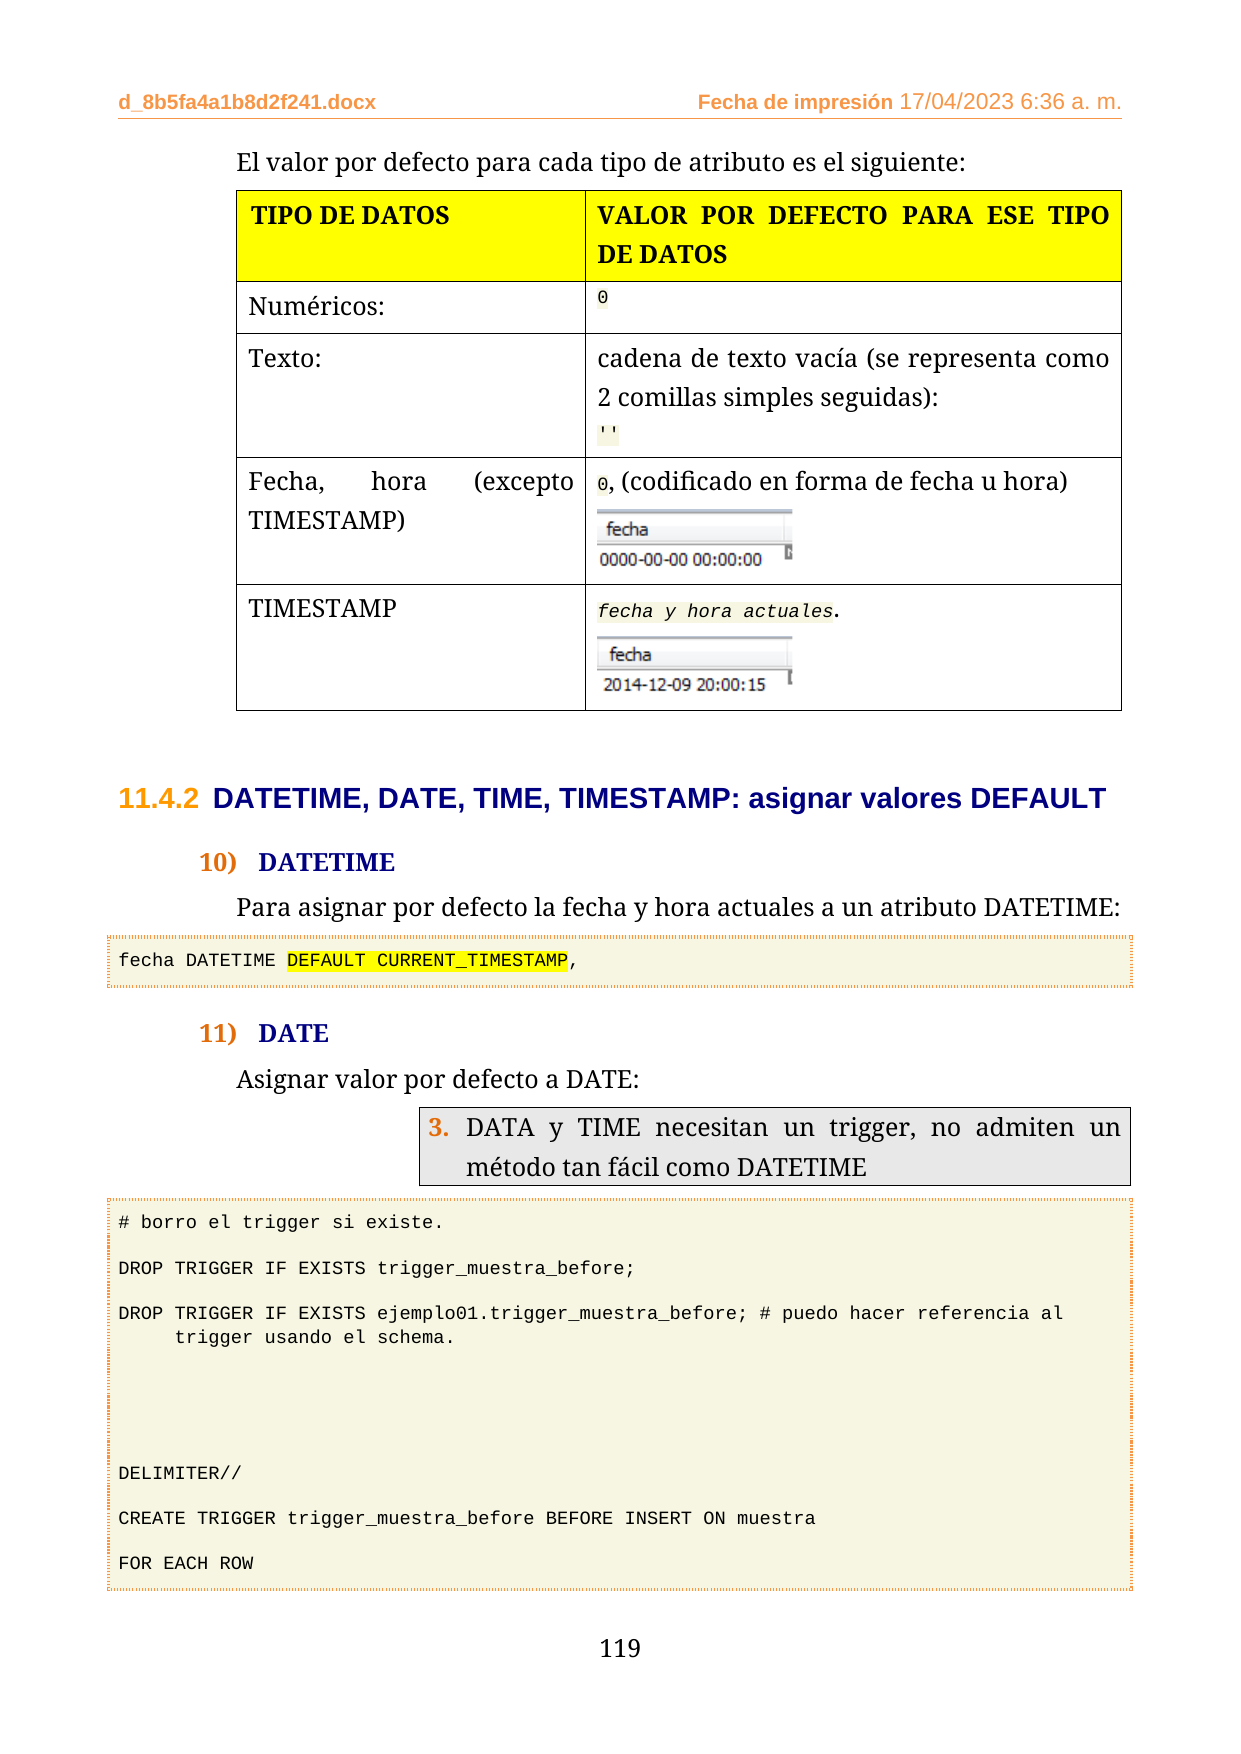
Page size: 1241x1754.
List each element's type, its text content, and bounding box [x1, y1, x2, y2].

text DROP TRIGGER IF EXISTS ejemplo01.trigger_muestra_before; # puedo hacer referencia al trigger usando el schema. [107, 1288, 1133, 1349]
table_cell 0 [586, 282, 1121, 333]
text El valor por defecto para cada tipo de atributo es el siguiente: [236, 144, 1122, 179]
list DATE [199, 1016, 1122, 1050]
picture [597, 509, 793, 574]
text # borro el trigger si existe. [107, 1198, 1133, 1234]
subtitle DATETIME, DATE, TIME, TIMESTAMP: asignar valores DEFAULT [118, 781, 1122, 814]
text DELIMITER// [107, 1448, 1133, 1485]
list DATETIME [199, 844, 1122, 879]
text fecha DATETIME DEFAULT CURRENT_TIMESTAMP, [107, 935, 1133, 988]
table_header TIPO DE DATOS [237, 191, 585, 281]
table_cell TIMESTAMP [237, 585, 585, 709]
table_cell Texto: [237, 334, 585, 457]
text Asignar valor por defecto a DATE: [236, 1061, 1122, 1096]
table_cell Numéricos: [237, 282, 585, 333]
list DATA y TIME necesitan un trigger, no admiten un método tan fácil como DATETIME [420, 1108, 1130, 1185]
table_cell 0, (codificado en forma de fecha u hora) [586, 458, 1121, 584]
text DROP TRIGGER IF EXISTS trigger_muestra_before; [107, 1243, 1133, 1280]
table_cell fecha y hora actuales. [586, 585, 1121, 709]
table_cell Fecha, hora (excepto TIMESTAMP) [237, 458, 585, 584]
text Para asignar por defecto la fecha y hora actuales a un atributo DATETIME: [236, 890, 1122, 924]
table_header VALOR POR DEFECTO PARA ESE TIPO DE DATOS [586, 191, 1121, 281]
text CREATE TRIGGER trigger_muestra_before BEFORE INSERT ON muestra [107, 1493, 1133, 1530]
text FOR EACH ROW [107, 1538, 1133, 1591]
table_cell cadena de texto vacía (se representa como 2 comillas simples seguidas): '' [586, 334, 1121, 457]
picture [597, 636, 793, 699]
